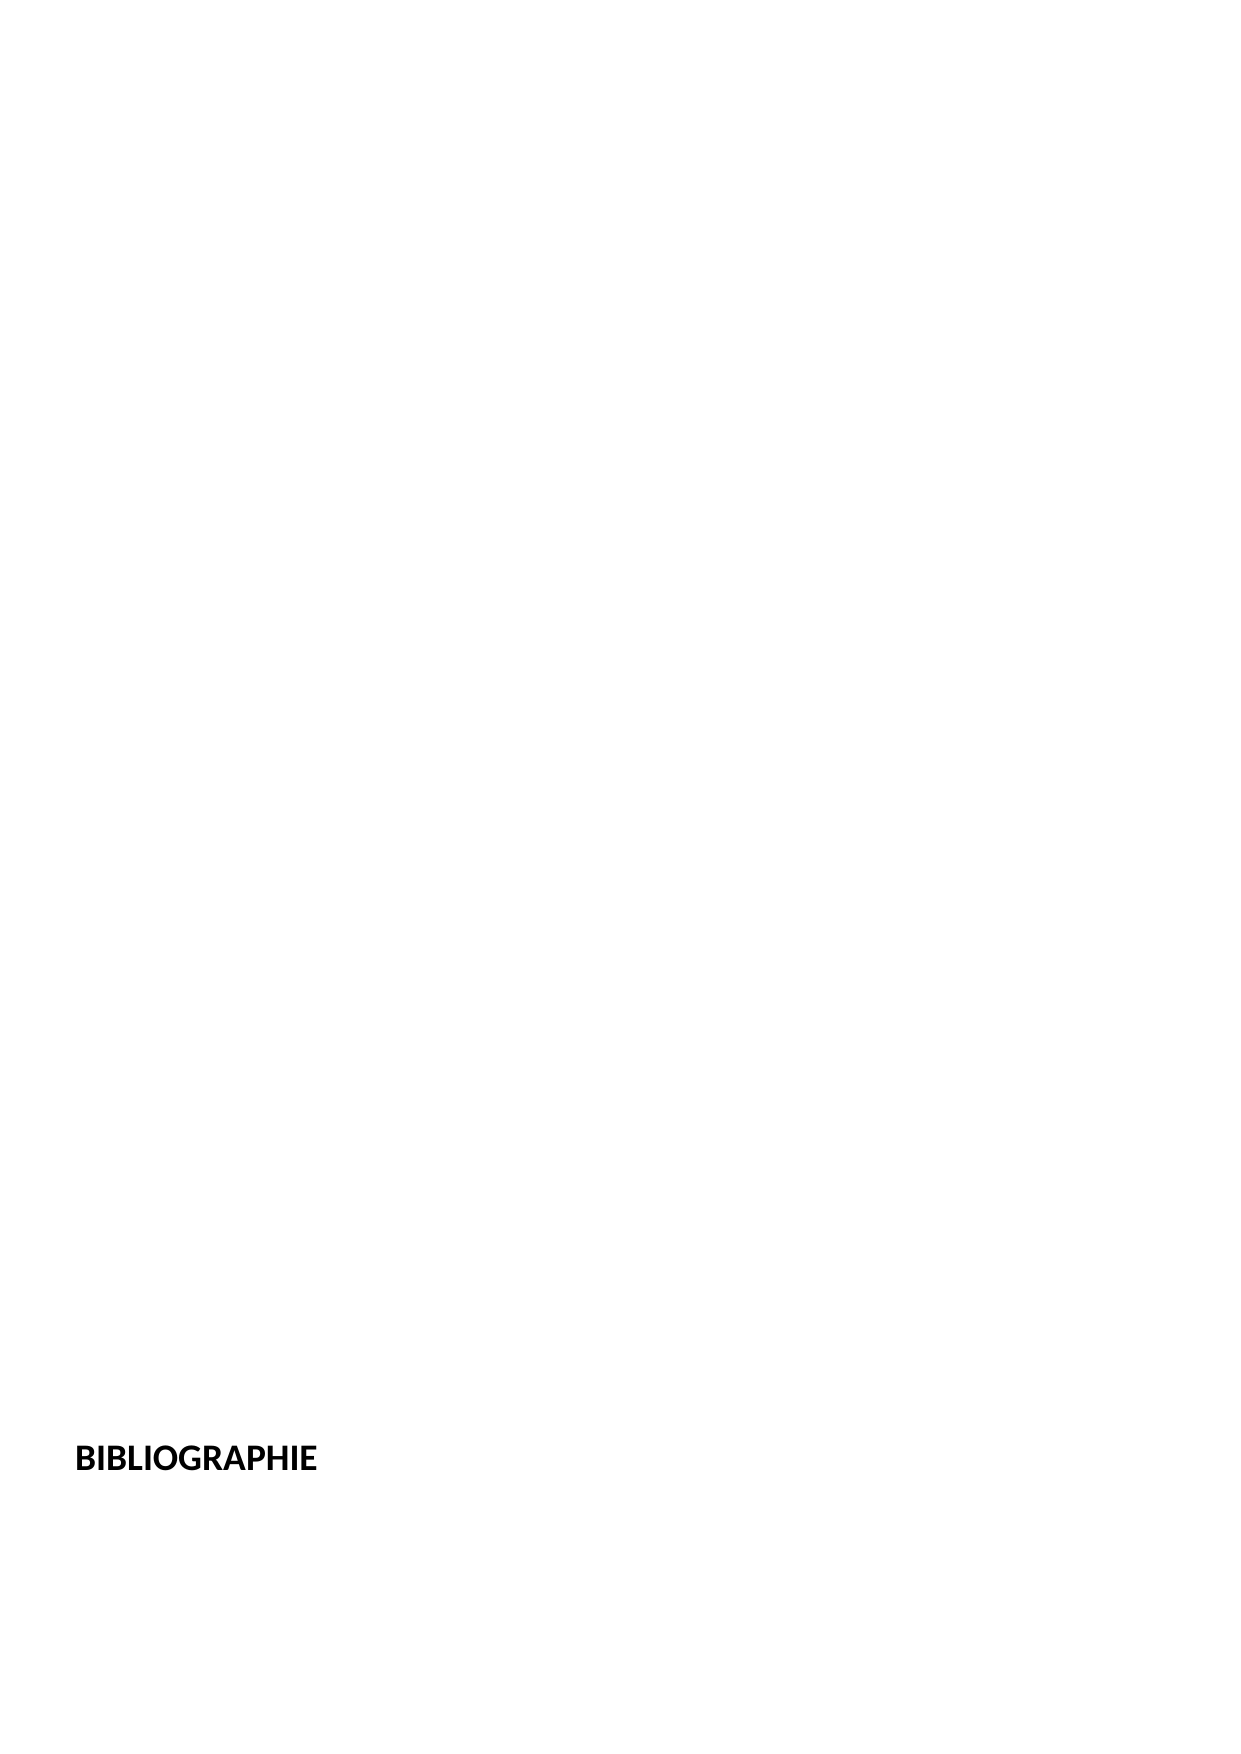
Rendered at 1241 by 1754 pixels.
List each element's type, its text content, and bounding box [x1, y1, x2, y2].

subtitle BIBLIOGRAPHIE [75, 1434, 1165, 1479]
